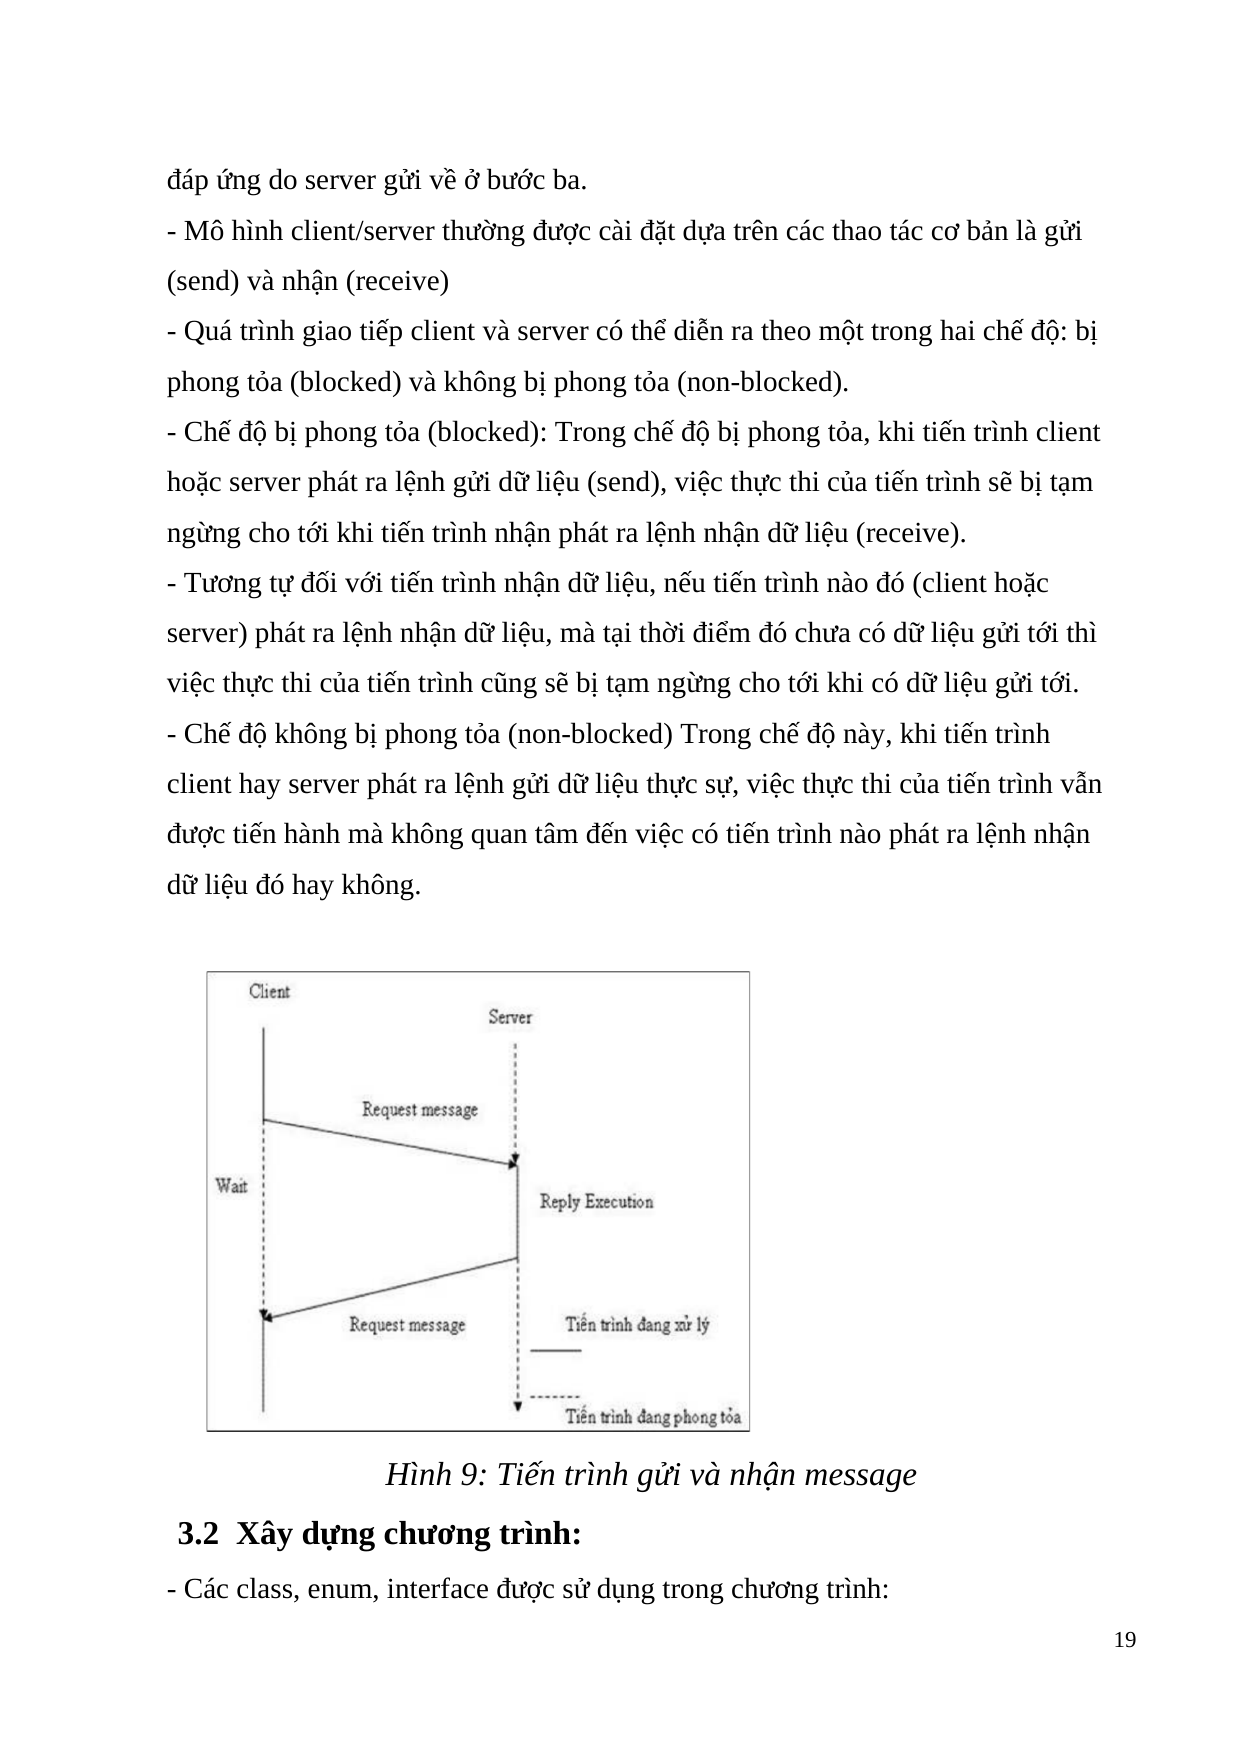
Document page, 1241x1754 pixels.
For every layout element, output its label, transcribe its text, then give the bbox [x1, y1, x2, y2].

picture [166, 964, 817, 1444]
text việc thực thi của tiến trình cũng sẽ bị tạm ngừng cho tới khi có dữ liệu gửi tới. [167, 666, 1136, 699]
text - Chế độ không bị phong tỏa (non-blocked) Trong chế độ này, khi tiến trình [167, 716, 1136, 749]
text hoặc server phát ra lệnh gửi dữ liệu (send), việc thực thi của tiến trình sẽ bị tạm [167, 464, 1136, 498]
text Hình 9: Tiến trình gửi và nhận message [167, 1454, 1136, 1492]
text - Các class, enum, interface được sử dụng trong chương trình: [167, 1571, 1136, 1604]
text được tiến hành mà không quan tâm đến việc có tiến trình nào phát ra lệnh nhận [167, 817, 1136, 850]
text - Quá trình giao tiếp client và server có thể diễn ra theo một trong hai chế độ: bị [167, 313, 1136, 347]
text (send) và nhận (receive) [167, 263, 1136, 297]
subtitle 3.2 Xây dựng chương trình: [177, 1513, 1136, 1552]
text dữ liệu đó hay không. [167, 867, 1136, 900]
text ngừng cho tới khi tiến trình nhận phát ra lệnh nhận dữ liệu (receive). [167, 515, 1136, 548]
text - Chế độ bị phong tỏa (blocked): Trong chế độ bị phong tỏa, khi tiến trình client [167, 414, 1136, 448]
text phong tỏa (blocked) và không bị phong tỏa (non-blocked). [167, 364, 1136, 397]
text - Tương tự đối với tiến trình nhận dữ liệu, nếu tiến trình nào đó (client hoặc [167, 565, 1136, 598]
text - Mô hình client/server thường được cài đặt dựa trên các thao tác cơ bản là gửi [167, 213, 1136, 246]
text server) phát ra lệnh nhận dữ liệu, mà tại thời điểm đó chưa có dữ liệu gửi tới thì [167, 615, 1136, 649]
text client hay server phát ra lệnh gửi dữ liệu thực sự, việc thực thi của tiến trình vẫn [167, 766, 1136, 800]
text đáp ứng do server gửi về ở bước ba. [167, 162, 1136, 196]
